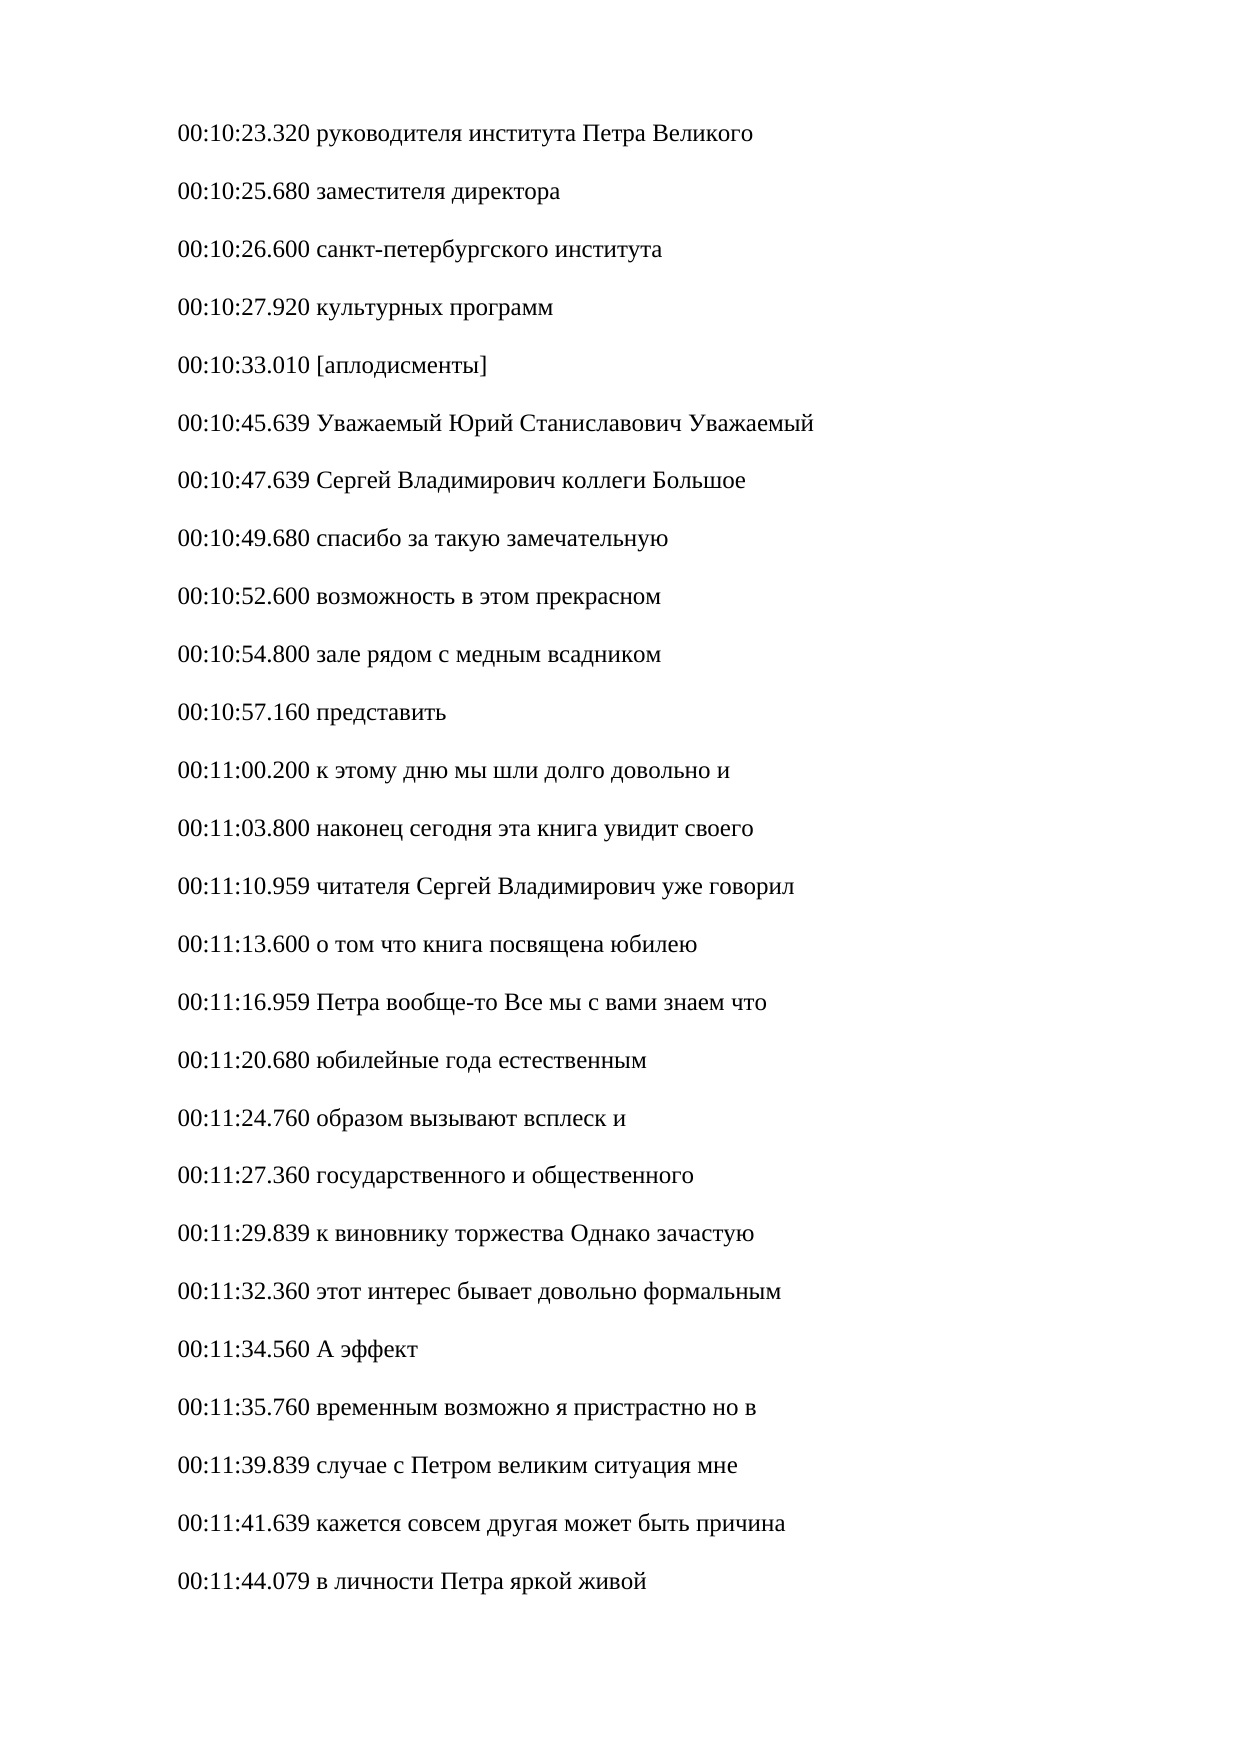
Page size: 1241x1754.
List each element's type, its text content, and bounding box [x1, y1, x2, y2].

text 00:11:39.839 случае с Петром великим ситуация мне [177, 1450, 1152, 1479]
text 00:11:34.560 А эффект [177, 1334, 1152, 1363]
text 00:10:47.639 Сергей Владимирович коллеги Большое [177, 466, 1152, 494]
text 00:11:03.800 наконец сегодня эта книга увидит своего [177, 813, 1152, 842]
text 00:10:49.680 спасибо за такую замечательную [177, 523, 1152, 552]
text 00:10:25.680 заместителя директора [177, 176, 1152, 205]
text 00:11:35.760 временным возможно я пристрастно но в [177, 1392, 1152, 1421]
text 00:11:20.680 юбилейные года естественным [177, 1045, 1152, 1073]
text 00:10:33.010 [аплодисменты] [177, 350, 1152, 378]
text 00:11:24.760 образом вызывают всплеск и [177, 1103, 1152, 1131]
text 00:10:57.160 представить [177, 697, 1152, 726]
text 00:10:45.639 Уважаемый Юрий Станиславович Уважаемый [177, 408, 1152, 436]
text 00:11:00.200 к этому дню мы шли долго довольно и [177, 755, 1152, 784]
text 00:10:26.600 санкт-петербургского института [177, 234, 1152, 263]
text 00:11:41.639 кажется совсем другая может быть причина [177, 1508, 1152, 1537]
text 00:11:44.079 в личности Петра яркой живой [177, 1566, 1152, 1595]
text 00:11:32.360 этот интерес бывает довольно формальным [177, 1276, 1152, 1305]
text 00:11:27.360 государственного и общественного [177, 1161, 1152, 1189]
text 00:10:27.920 культурных программ [177, 292, 1152, 321]
text 00:10:54.800 зале рядом с медным всадником [177, 639, 1152, 668]
text 00:10:52.600 возможность в этом прекрасном [177, 581, 1152, 610]
text 00:11:10.959 читателя Сергей Владимирович уже говорил [177, 871, 1152, 900]
text 00:10:23.320 руководителя института Петра Великого [177, 118, 1152, 147]
text 00:11:13.600 о том что книга посвящена юбилею [177, 929, 1152, 958]
text 00:11:16.959 Петра вообще-то Все мы с вами знаем что [177, 987, 1152, 1016]
text 00:11:29.839 к виновнику торжества Однако зачастую [177, 1218, 1152, 1247]
